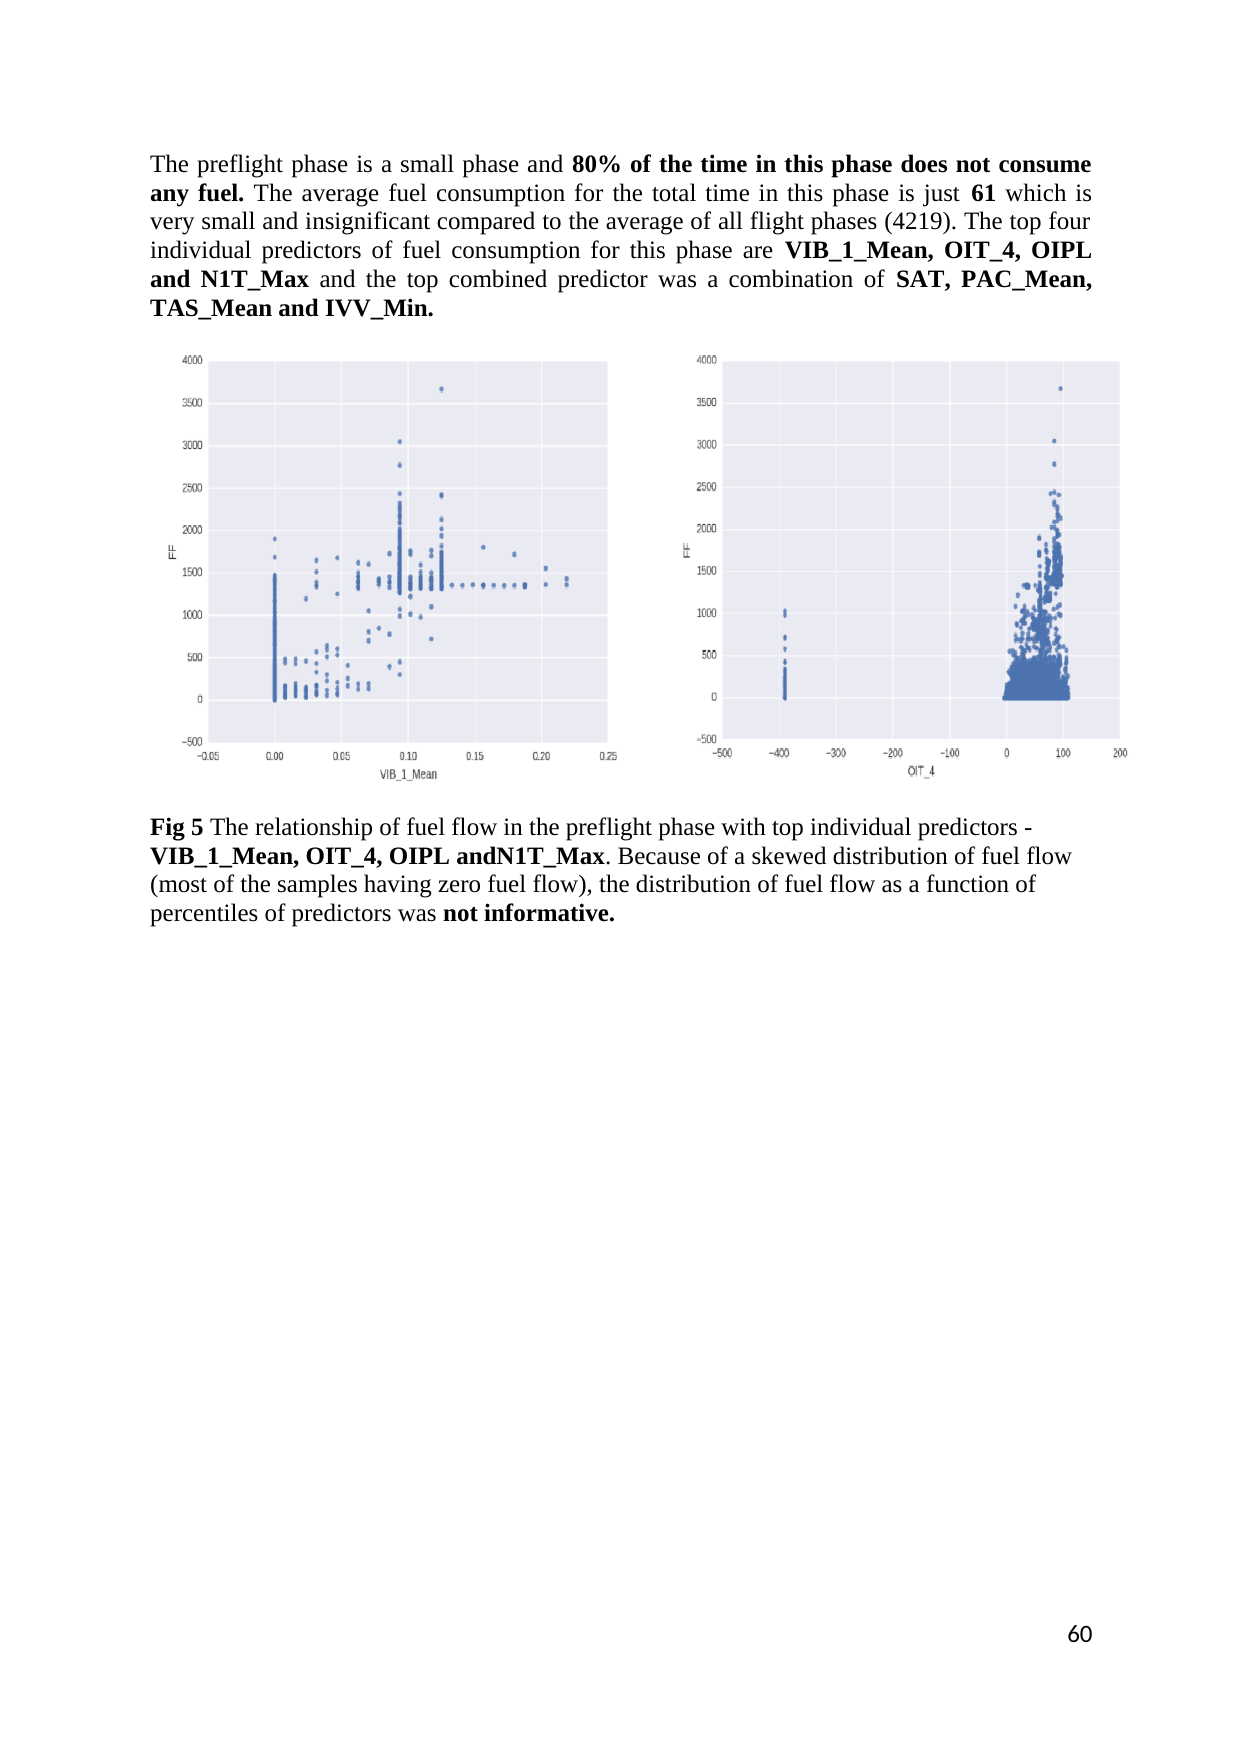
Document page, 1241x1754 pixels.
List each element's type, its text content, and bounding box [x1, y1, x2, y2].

text Fig 5 The relationship of fuel flow in the preflight phase with top individual predictors - VIB_1_Mean, OIT_4, OIPL andN1T_Max. Because of a skewed distribution of fuel flow (most of the samples having zero fuel flow), the distribution of fuel flow as a function of percentiles of predictors was not informative. [150, 812, 1092, 927]
picture [150, 321, 1209, 812]
text The preflight phase is a small phase and 80% of the time in this phase does not consume any fuel. The average fuel consumption for the total time in this phase is just 61 which is very small and insignificant compared to the average of all flight phases (4219). The top four individual predictors of fuel consumption for this phase are VIB_1_Mean, OIT_4, OIPL and N1T_Max and the top combined predictor was a combination of SAT, PAC_Mean, TAS_Mean and IVV_Min. [150, 149, 1092, 321]
